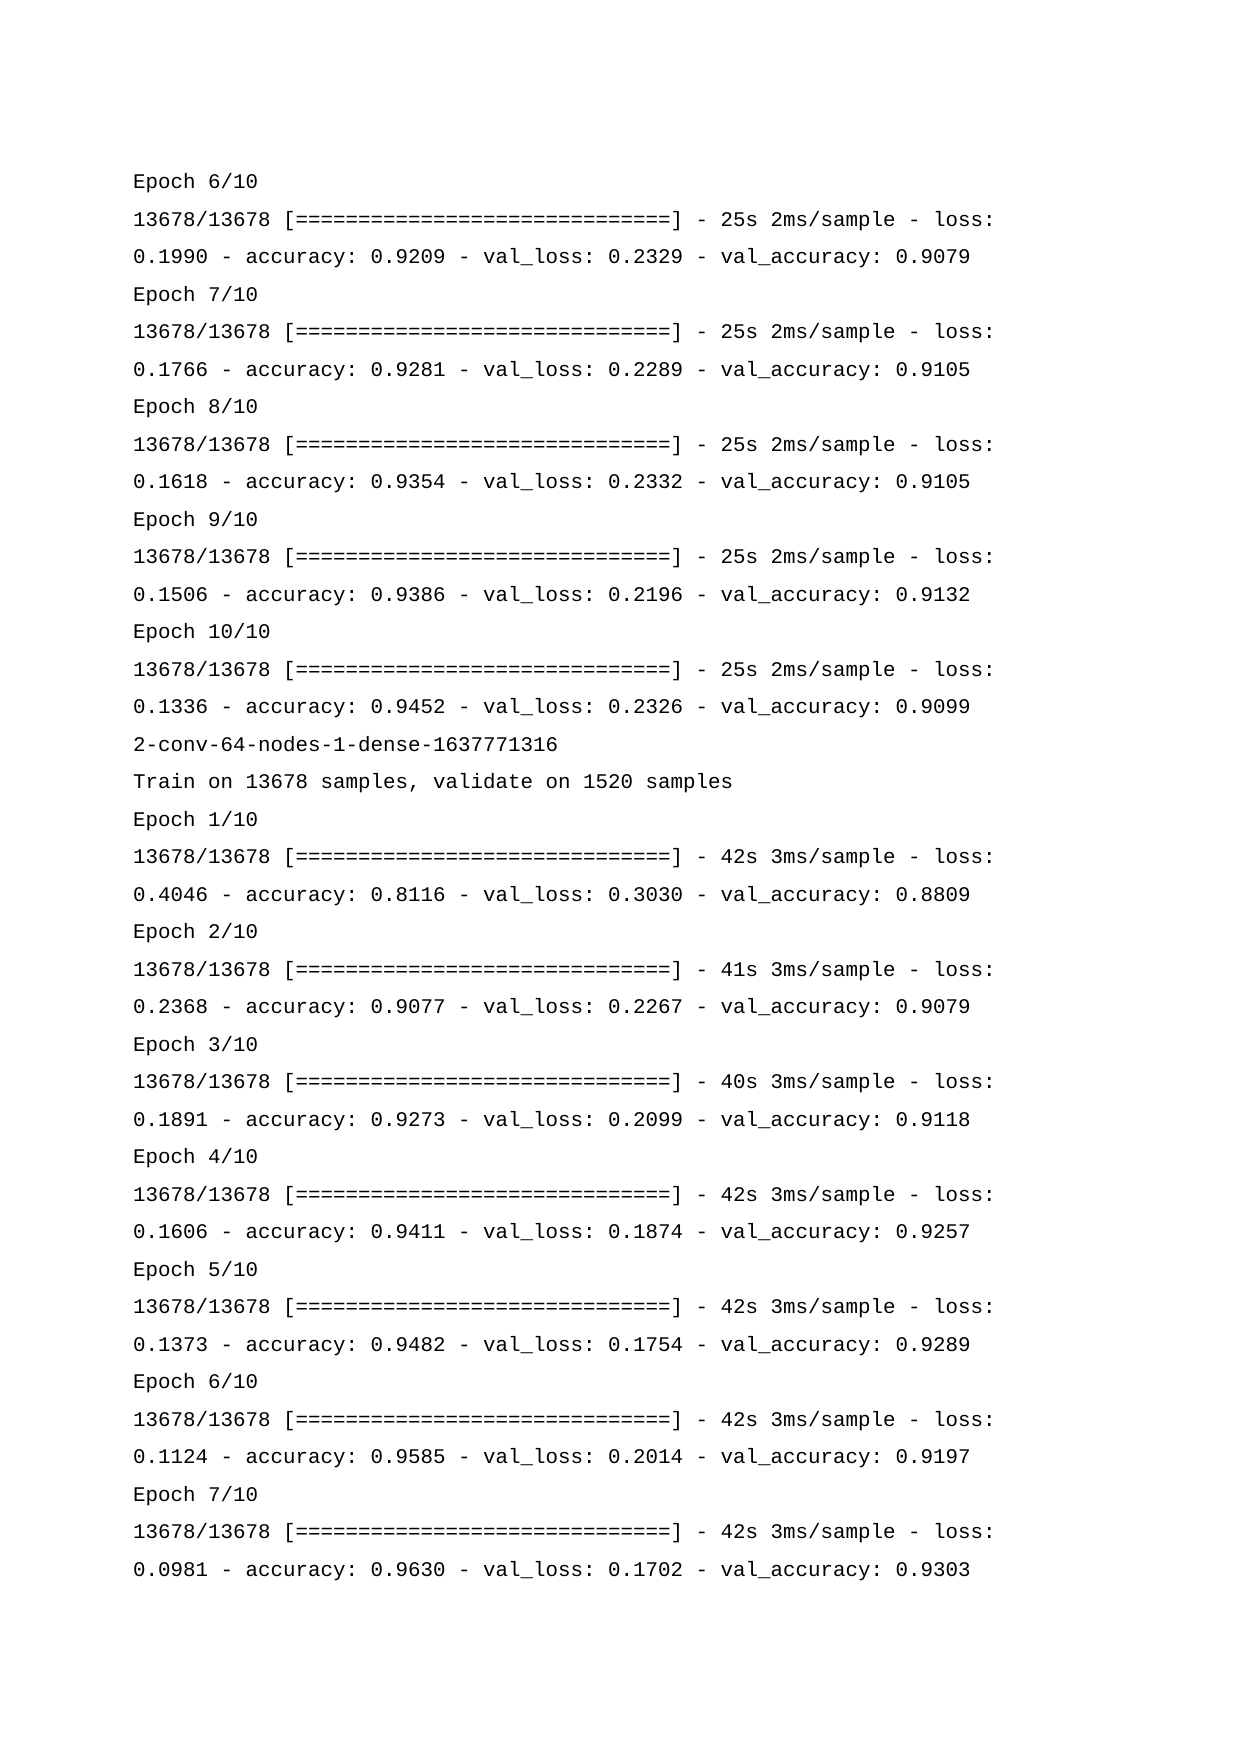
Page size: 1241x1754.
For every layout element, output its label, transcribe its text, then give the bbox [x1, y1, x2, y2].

text 13678/13678 [==============================] - 42s 3ms/sample - loss: 0.1373 - accuracy: 0.9482 - val_loss: 0.1754 - val_accuracy: 0.9289 [133, 1289, 1019, 1364]
text 13678/13678 [==============================] - 41s 3ms/sample - loss: 0.2368 - accuracy: 0.9077 - val_loss: 0.2267 - val_accuracy: 0.9079 [133, 952, 1019, 1027]
text Epoch 8/10 [133, 389, 1019, 427]
text Epoch 1/10 [133, 802, 1019, 839]
text 13678/13678 [==============================] - 25s 2ms/sample - loss: 0.1506 - accuracy: 0.9386 - val_loss: 0.2196 - val_accuracy: 0.9132 [133, 539, 1019, 614]
text 13678/13678 [==============================] - 25s 2ms/sample - loss: 0.1336 - accuracy: 0.9452 - val_loss: 0.2326 - val_accuracy: 0.9099 [133, 652, 1019, 727]
text Epoch 9/10 [133, 502, 1019, 539]
text Epoch 10/10 [133, 614, 1019, 652]
text 13678/13678 [==============================] - 40s 3ms/sample - loss: 0.1891 - accuracy: 0.9273 - val_loss: 0.2099 - val_accuracy: 0.9118 [133, 1064, 1019, 1139]
text Epoch 4/10 [133, 1139, 1019, 1177]
text Epoch 2/10 [133, 914, 1019, 952]
text Epoch 3/10 [133, 1027, 1019, 1064]
text Epoch 6/10 [133, 1364, 1019, 1402]
text 2-conv-64-nodes-1-dense-1637771316 [133, 727, 1019, 764]
text 13678/13678 [==============================] - 42s 3ms/sample - loss: 0.1124 - accuracy: 0.9585 - val_loss: 0.2014 - val_accuracy: 0.9197 [133, 1402, 1019, 1477]
text 13678/13678 [==============================] - 42s 3ms/sample - loss: 0.0981 - accuracy: 0.9630 - val_loss: 0.1702 - val_accuracy: 0.9303 [133, 1514, 1019, 1589]
text Train on 13678 samples, validate on 1520 samples [133, 764, 1019, 802]
text 13678/13678 [==============================] - 25s 2ms/sample - loss: 0.1990 - accuracy: 0.9209 - val_loss: 0.2329 - val_accuracy: 0.9079 [133, 202, 1019, 277]
text 13678/13678 [==============================] - 42s 3ms/sample - loss: 0.4046 - accuracy: 0.8116 - val_loss: 0.3030 - val_accuracy: 0.8809 [133, 839, 1019, 914]
text 13678/13678 [==============================] - 25s 2ms/sample - loss: 0.1618 - accuracy: 0.9354 - val_loss: 0.2332 - val_accuracy: 0.9105 [133, 427, 1019, 502]
text Epoch 7/10 [133, 277, 1019, 314]
text 13678/13678 [==============================] - 42s 3ms/sample - loss: 0.1606 - accuracy: 0.9411 - val_loss: 0.1874 - val_accuracy: 0.9257 [133, 1177, 1019, 1252]
text 13678/13678 [==============================] - 25s 2ms/sample - loss: 0.1766 - accuracy: 0.9281 - val_loss: 0.2289 - val_accuracy: 0.9105 [133, 314, 1019, 389]
text Epoch 6/10 [133, 164, 1019, 202]
text Epoch 5/10 [133, 1252, 1019, 1289]
text Epoch 7/10 [133, 1477, 1019, 1514]
